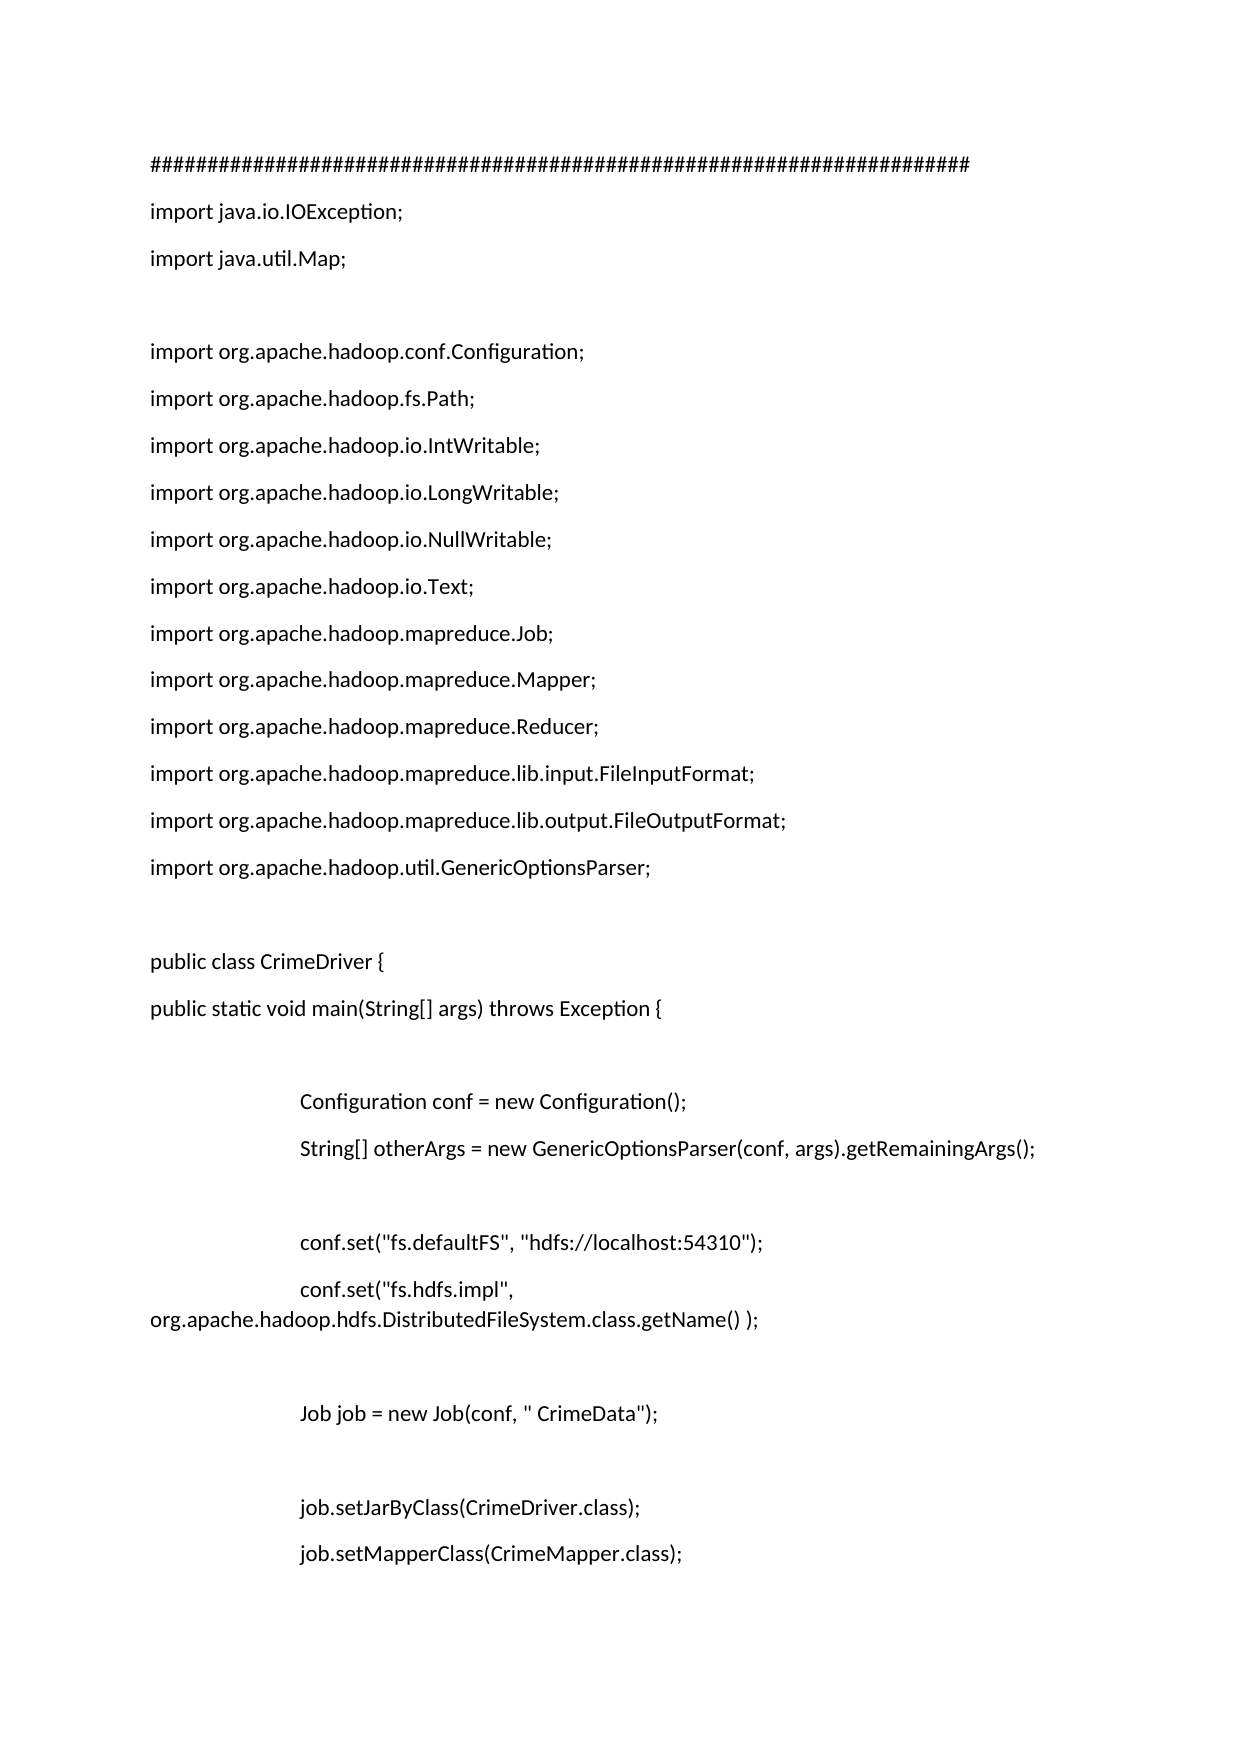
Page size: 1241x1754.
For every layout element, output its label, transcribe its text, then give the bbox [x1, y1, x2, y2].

text String[] otherArgs = new GenericOptionsParser(conf, args).getRemainingArgs(); [150, 1134, 1090, 1162]
text import org.apache.hadoop.mapreduce.Job; [150, 619, 1090, 647]
text Configuration conf = new Configuration(); [150, 1087, 1090, 1116]
text import org.apache.hadoop.io.NullWritable; [150, 525, 1090, 553]
text conf.set("fs.hdfs.impl", org.apache.hadoop.hdfs.DistributedFileSystem.class.getName() ); [150, 1275, 1090, 1333]
text Job job = new Job(conf, " CrimeData"); [150, 1399, 1090, 1427]
text import org.apache.hadoop.conf.Configuration; [150, 337, 1090, 366]
text public static void main(String[] args) throws Exception { [150, 994, 1090, 1022]
text ######################################################################## [150, 150, 1090, 178]
text import org.apache.hadoop.mapreduce.Reducer; [150, 712, 1090, 741]
text conf.set("fs.defaultFS", "hdfs://localhost:54310"); [150, 1228, 1090, 1256]
text import org.apache.hadoop.io.Text; [150, 572, 1090, 600]
text import org.apache.hadoop.mapreduce.Mapper; [150, 666, 1090, 694]
text import java.util.Map; [150, 244, 1090, 272]
text import org.apache.hadoop.fs.Path; [150, 384, 1090, 412]
text import org.apache.hadoop.io.LongWritable; [150, 478, 1090, 506]
text import org.apache.hadoop.io.IntWritable; [150, 431, 1090, 459]
text job.setJarByClass(CrimeDriver.class); [150, 1493, 1090, 1521]
text import org.apache.hadoop.mapreduce.lib.output.FileOutputFormat; [150, 806, 1090, 834]
text import org.apache.hadoop.util.GenericOptionsParser; [150, 853, 1090, 881]
text import org.apache.hadoop.mapreduce.lib.input.FileInputFormat; [150, 759, 1090, 787]
text public class CrimeDriver { [150, 947, 1090, 975]
text job.setMapperClass(CrimeMapper.class); [150, 1539, 1090, 1568]
text import java.io.IOException; [150, 197, 1090, 225]
